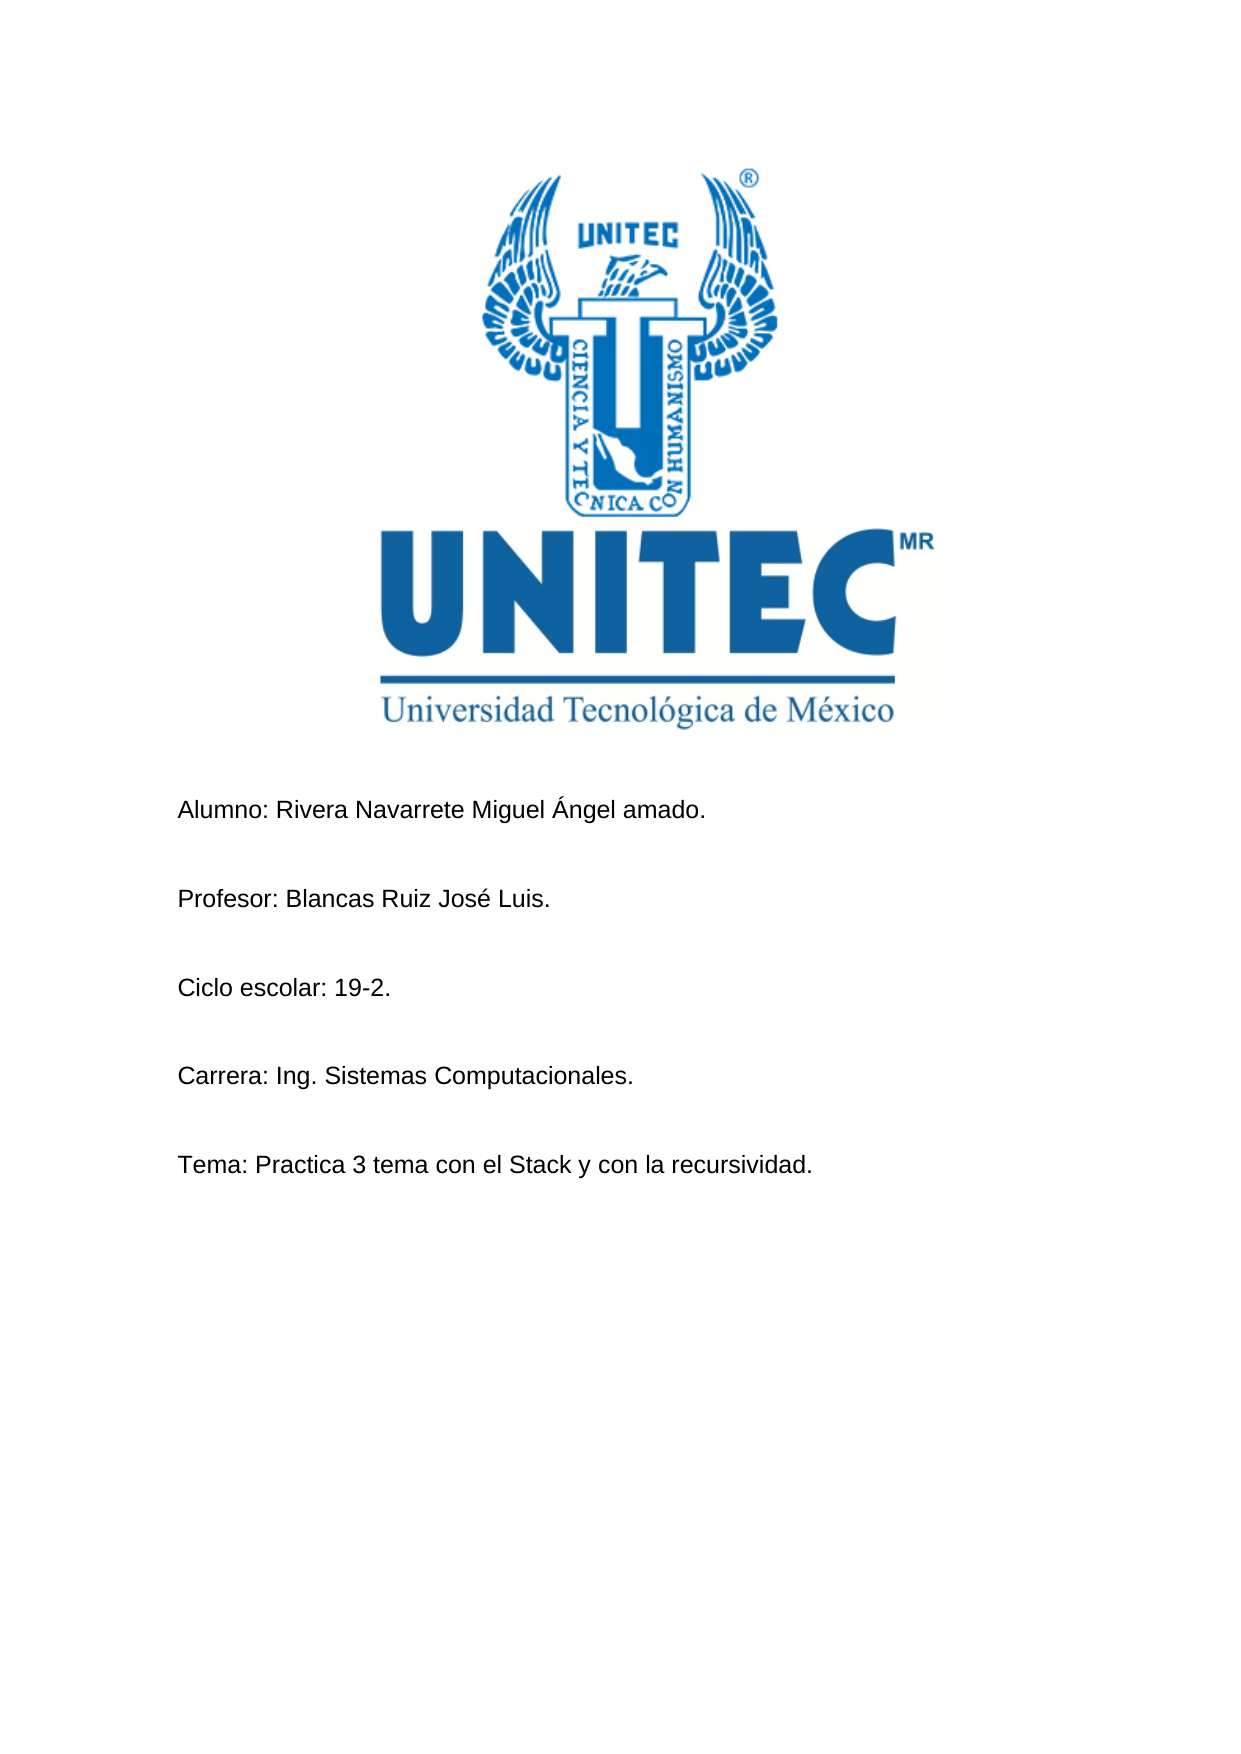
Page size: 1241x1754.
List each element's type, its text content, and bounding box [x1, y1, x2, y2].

text Ciclo escolar: 19-2. [177, 973, 1063, 1001]
text Tema: Practica 3 tema con el Stack y con la recursividad. [177, 1150, 1063, 1178]
text Profesor: Blancas Ruiz José Luis. [177, 884, 1063, 913]
text Carrera: Ing. Sistemas Computacionales. [177, 1061, 1063, 1090]
picture [373, 147, 942, 731]
text Alumno: Rivera Navarrete Miguel Ángel amado. [177, 796, 1063, 824]
